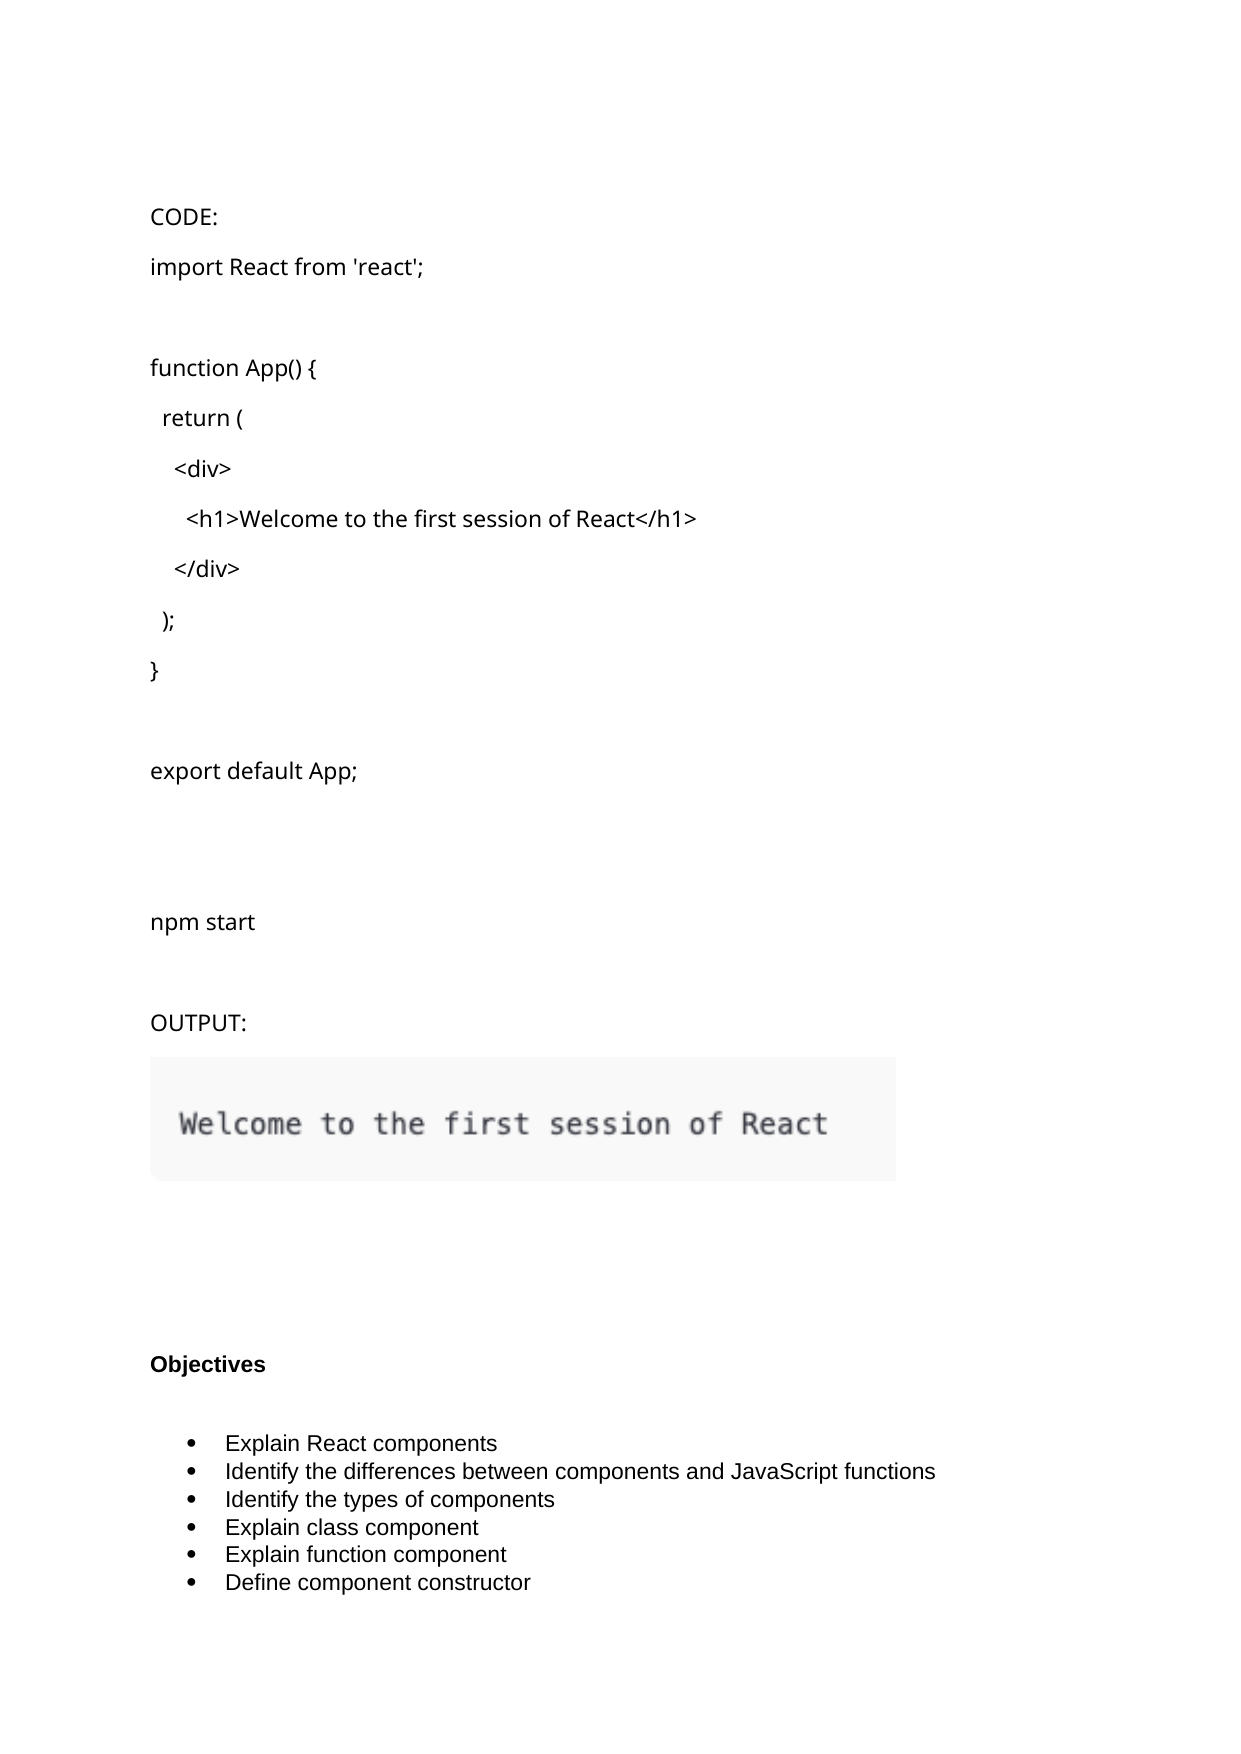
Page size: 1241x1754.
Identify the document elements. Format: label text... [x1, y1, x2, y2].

text <h1>Welcome to the first session of React</h1> [150, 503, 1090, 534]
text } [150, 654, 1090, 685]
list Explain function component [187, 1541, 1090, 1568]
text return ( [150, 402, 1090, 433]
list Explain class component [187, 1513, 1090, 1540]
list Identify the types of components [187, 1486, 1090, 1512]
text ); [150, 604, 1090, 635]
list Identify the differences between components and JavaScript functions [187, 1458, 1090, 1484]
list Define component constructor [187, 1569, 1090, 1596]
text function App() { [150, 352, 1090, 383]
text CODE: [150, 200, 1090, 232]
text import React from 'react'; [150, 251, 1090, 282]
text </div> [150, 553, 1090, 584]
subtitle Objectives [150, 1351, 1090, 1377]
text npm start [150, 906, 1090, 937]
picture [150, 1057, 896, 1181]
list Explain React components [187, 1430, 1090, 1456]
text OUTPUT: [150, 1007, 1090, 1038]
text export default App; [150, 755, 1090, 786]
text <div> [150, 452, 1090, 484]
